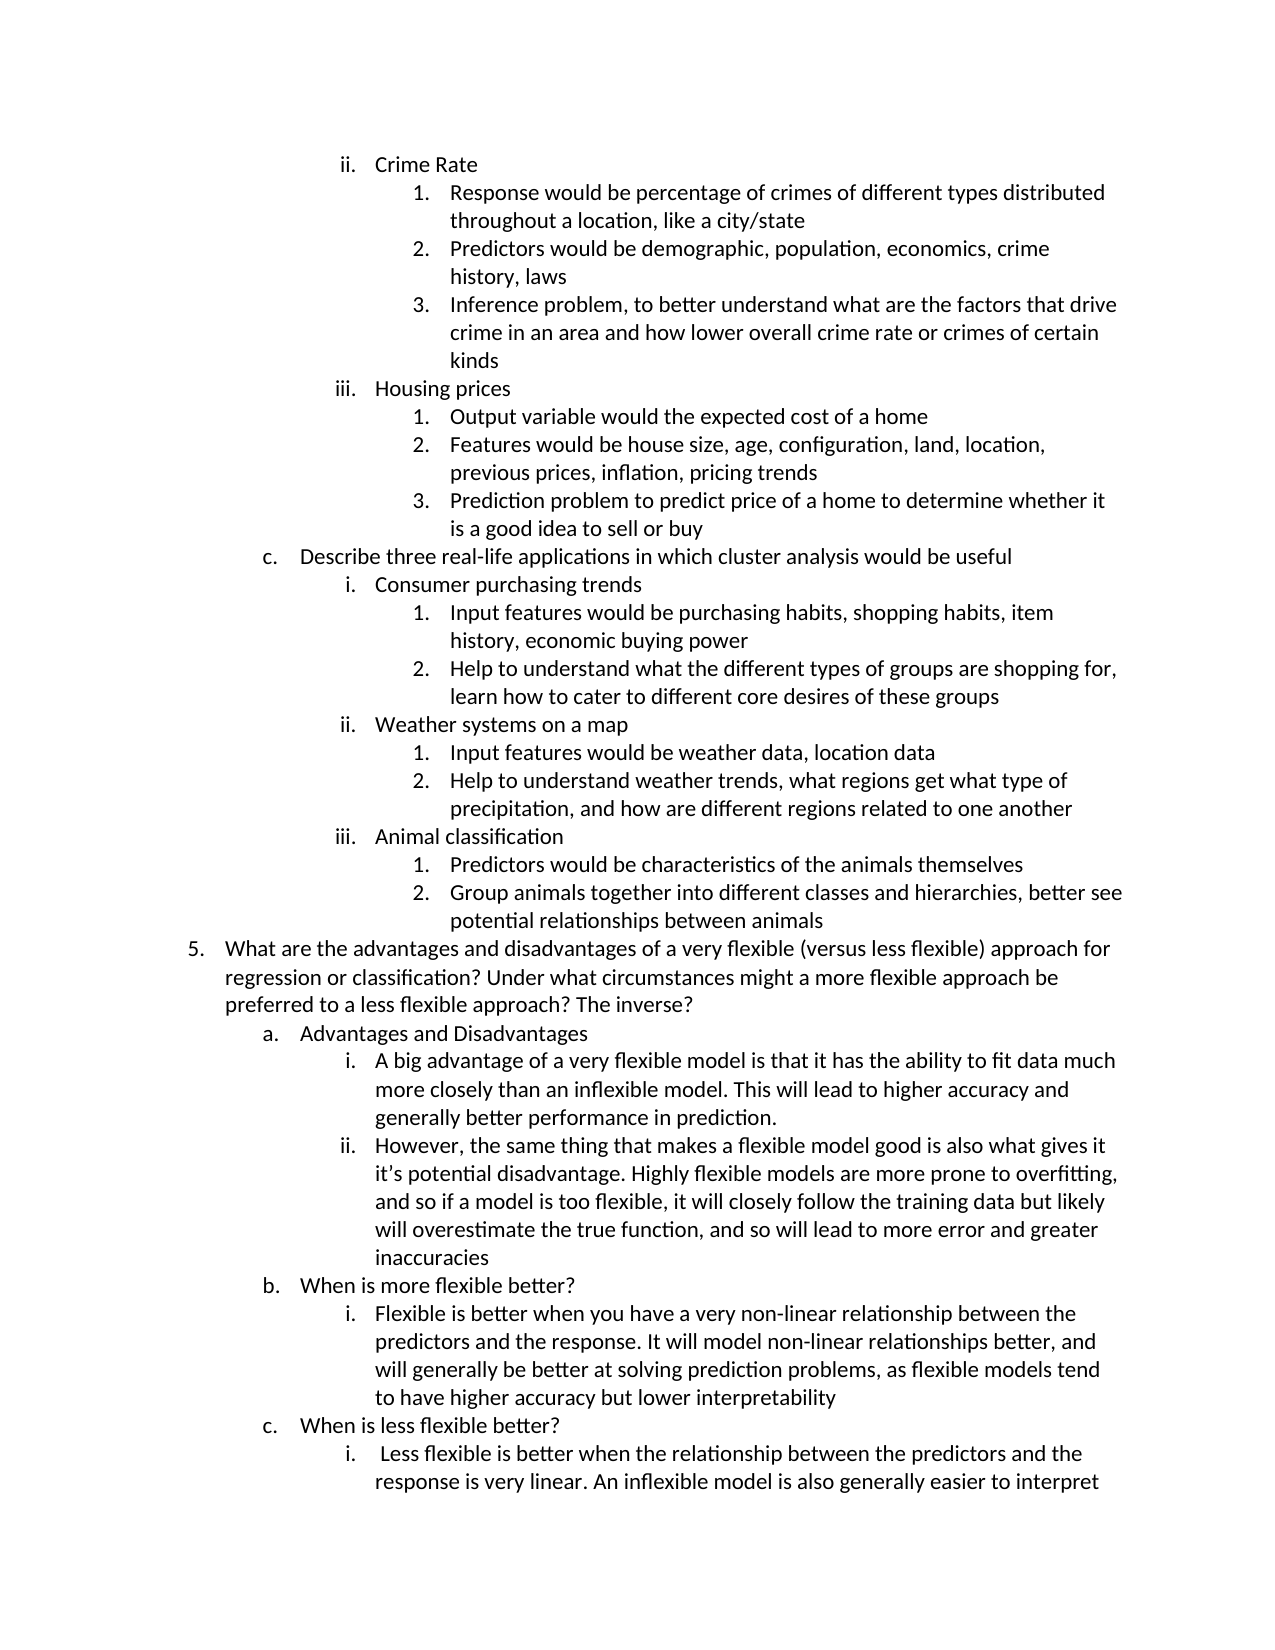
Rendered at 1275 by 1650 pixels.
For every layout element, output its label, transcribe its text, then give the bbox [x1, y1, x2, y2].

list Inference problem, to better understand what are the factors that drive crime in an area and how lower overall crime rate or crimes of certain kinds [412, 290, 1125, 374]
list When is more flexible better? [262, 1271, 1125, 1299]
list Output variable would the expected cost of a home [412, 402, 1125, 430]
list Help to understand what the different types of groups are shopping for, learn how to cater to different core desires of these groups [412, 654, 1125, 710]
list Features would be house size, age, configuration, land, location, previous prices, inflation, pricing trends [412, 430, 1125, 486]
list Crime Rate [356, 150, 1125, 178]
list A big advantage of a very flexible model is that it has the ability to fit data much more closely than an inflexible model. This will lead to higher accuracy and generally better performance in prediction. [356, 1047, 1125, 1131]
list However, the same thing that makes a flexible model good is also what gives it it’s potential disadvantage. Highly flexible models are more prone to overfitting, and so if a model is too flexible, it will closely follow the training data but likely will overestimate the true function, and so will lead to more error and greater inaccuracies [356, 1131, 1125, 1271]
list Describe three real-life applications in which cluster analysis would be useful [262, 542, 1125, 570]
list Group animals together into different classes and hierarchies, better see potential relationships between animals [412, 878, 1125, 934]
list When is less flexible better? [262, 1411, 1125, 1439]
list Predictors would be demographic, population, economics, crime history, laws [412, 234, 1125, 290]
list What are the advantages and disadvantages of a very flexible (versus less flexible) approach for regression or classification? Under what circumstances might a more flexible approach be preferred to a less flexible approach? The inverse? [187, 934, 1125, 1019]
list Response would be percentage of crimes of different types distributed throughout a location, like a city/state [412, 178, 1125, 234]
list Weather systems on a map [356, 710, 1125, 738]
list Input features would be weather data, location data [412, 738, 1125, 766]
list Consumer purchasing trends [356, 570, 1125, 598]
list Flexible is better when you have a very non-linear relationship between the predictors and the response. It will model non-linear relationships better, and will generally be better at solving prediction problems, as flexible models tend to have higher accuracy but lower interpretability [356, 1299, 1125, 1411]
list Advantages and Disadvantages [262, 1019, 1125, 1047]
list Prediction problem to predict price of a home to determine whether it is a good idea to sell or buy [412, 486, 1125, 542]
list Animal classification [356, 822, 1125, 851]
list Housing prices [356, 374, 1125, 402]
list Predictors would be characteristics of the animals themselves [412, 851, 1125, 878]
list Input features would be purchasing habits, shopping habits, item history, economic buying power [412, 598, 1125, 654]
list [356, 1439, 1125, 1495]
list Help to understand weather trends, what regions get what type of precipitation, and how are different regions related to one another [412, 766, 1125, 822]
